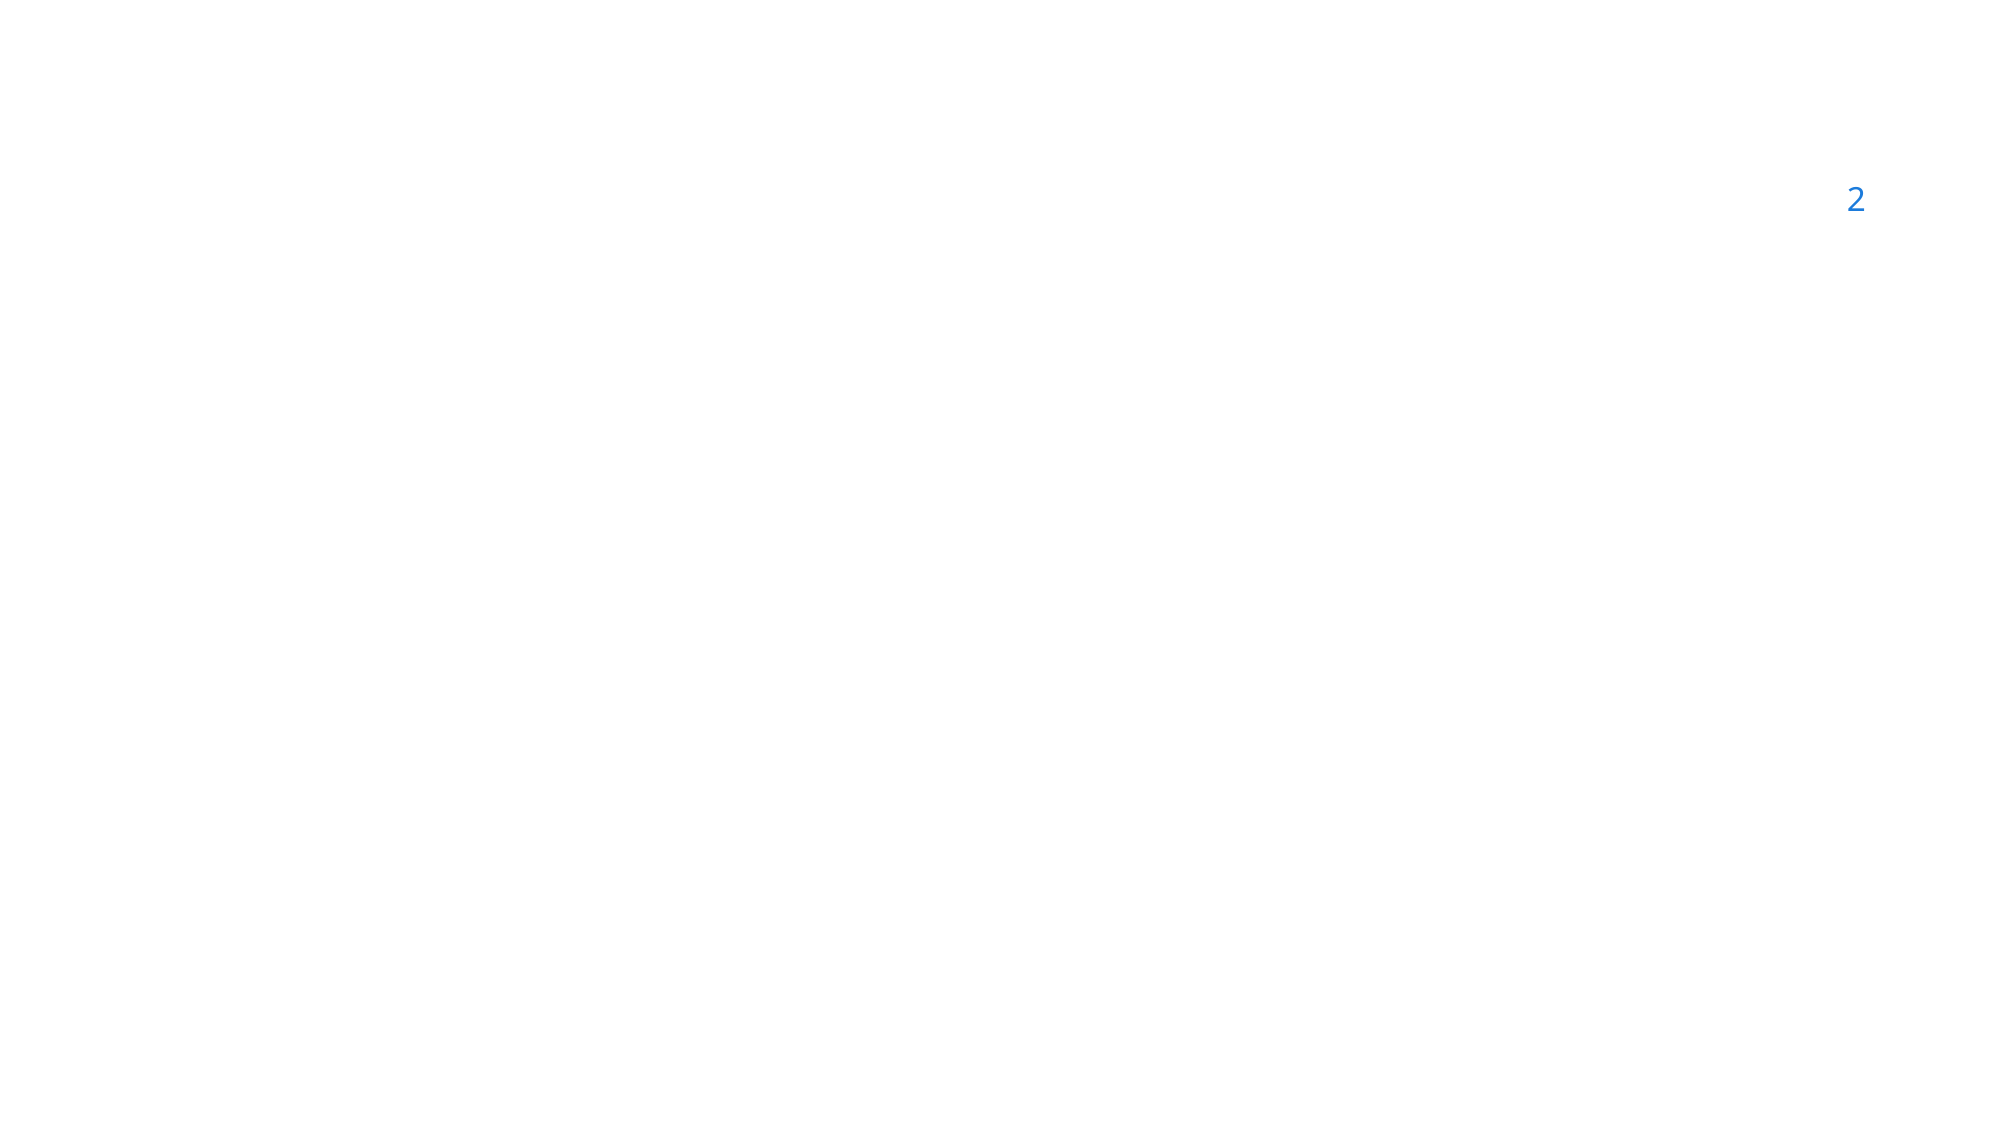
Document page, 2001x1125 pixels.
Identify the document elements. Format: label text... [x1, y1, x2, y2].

text 2 [129, 176, 1866, 222]
